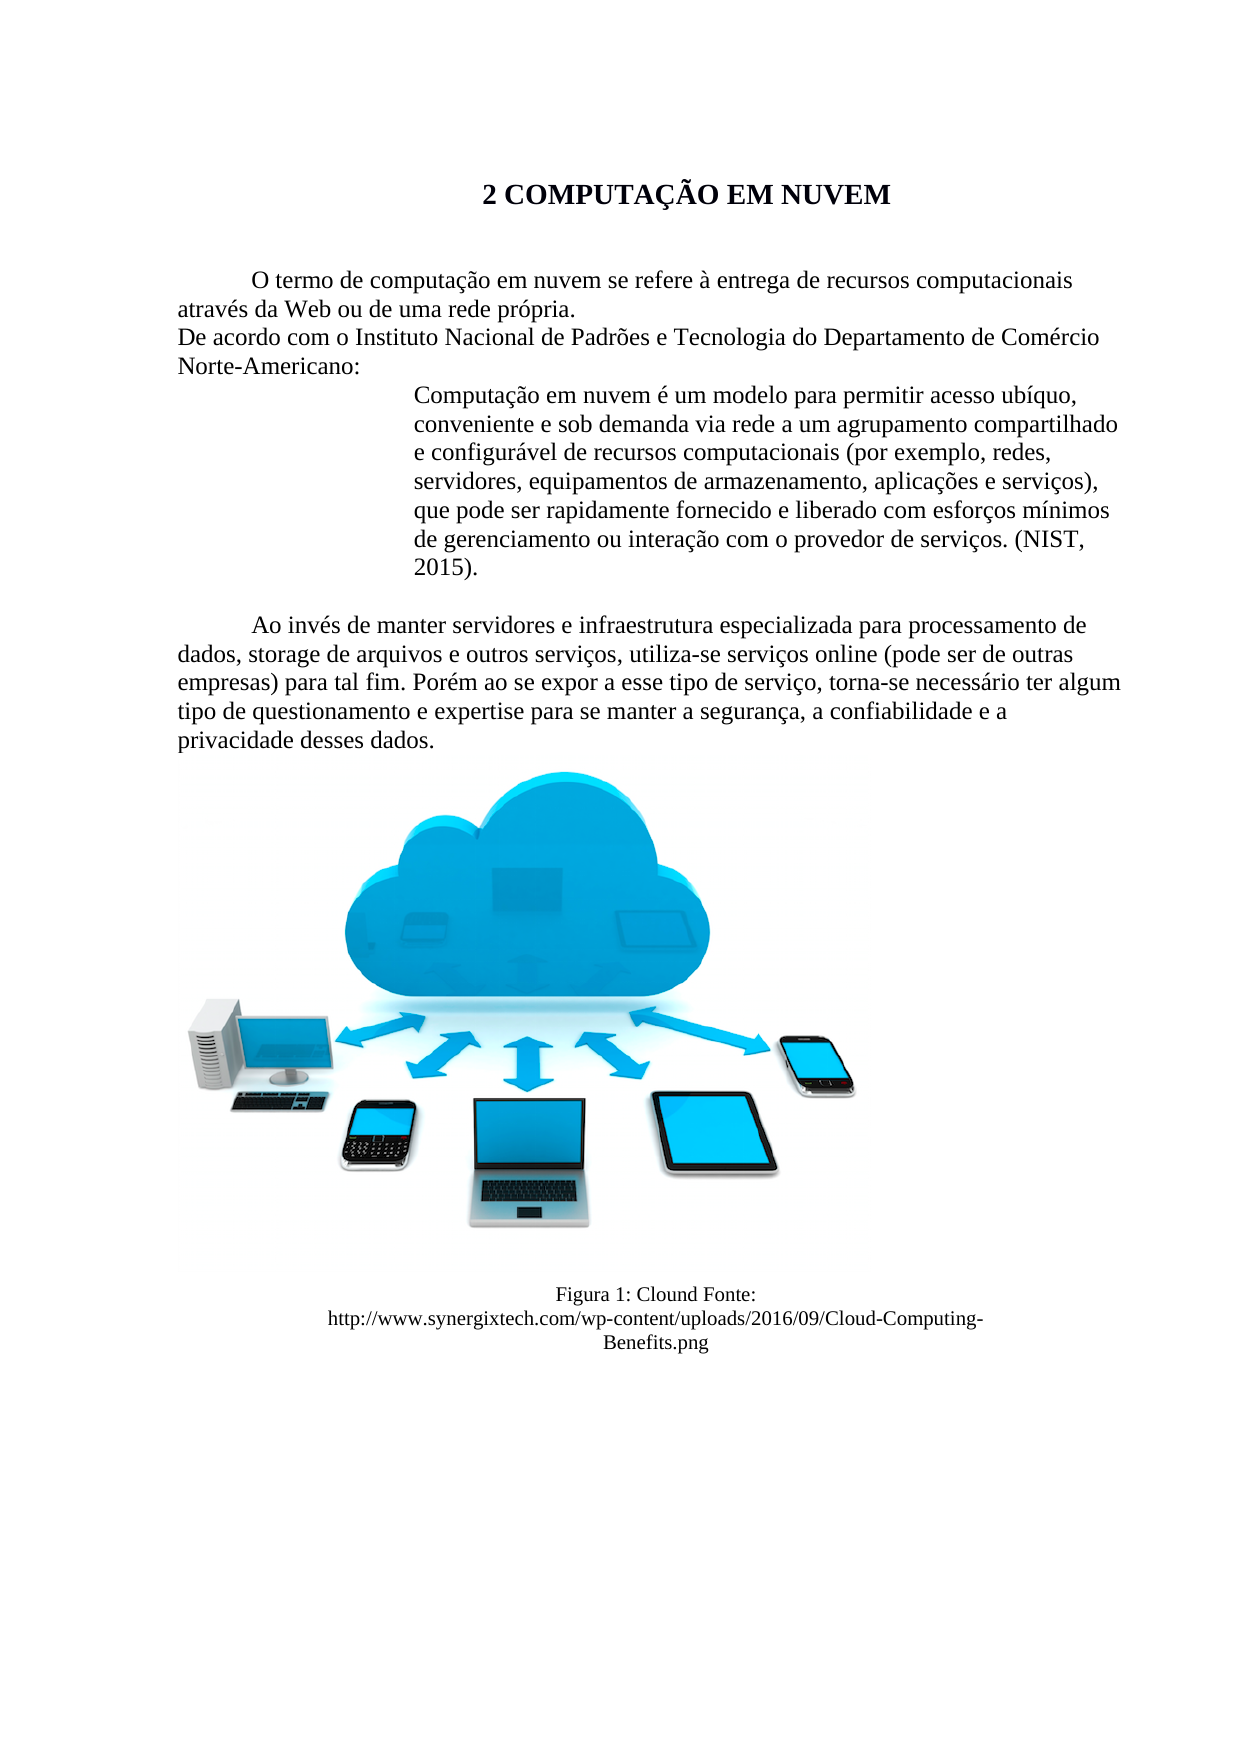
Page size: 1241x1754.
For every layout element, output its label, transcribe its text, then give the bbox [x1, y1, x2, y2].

text Ao invés de manter servidores e infraestrutura especializada para processamento de dados, storage de arquivos e outros serviços, utiliza-se serviços online (pode ser de outras empresas) para tal fim. Porém ao se expor a esse tipo de serviço, torna-se necessário ter algum tipo de questionamento e expertise para se manter a segurança, a confiabilidade e a privacidade desses dados. [177, 610, 1122, 754]
text De acordo com o Instituto Nacional de Padrões e Tecnologia do Departamento de Comércio Norte-Americano: [177, 322, 1122, 380]
text Computação em nuvem é um modelo para permitir acesso ubíquo, conveniente e sob demanda via rede a um agrupamento compartilhado e configurável de recursos computacionais (por exemplo, redes, servidores, equipamentos de armazenamento, aplicações e serviços), que pode ser rapidamente fornecido e liberado com esforços mínimos de gerenciamento ou interação com o provedor de serviços. (NIST, 2015). [413, 380, 1122, 581]
picture [177, 753, 872, 1272]
text O termo de computação em nuvem se refere à entrega de recursos computacionais através da Web ou de uma rede própria. [177, 265, 1122, 322]
text 2 COMPUTAÇÃO EM NUVEM [177, 177, 1122, 211]
